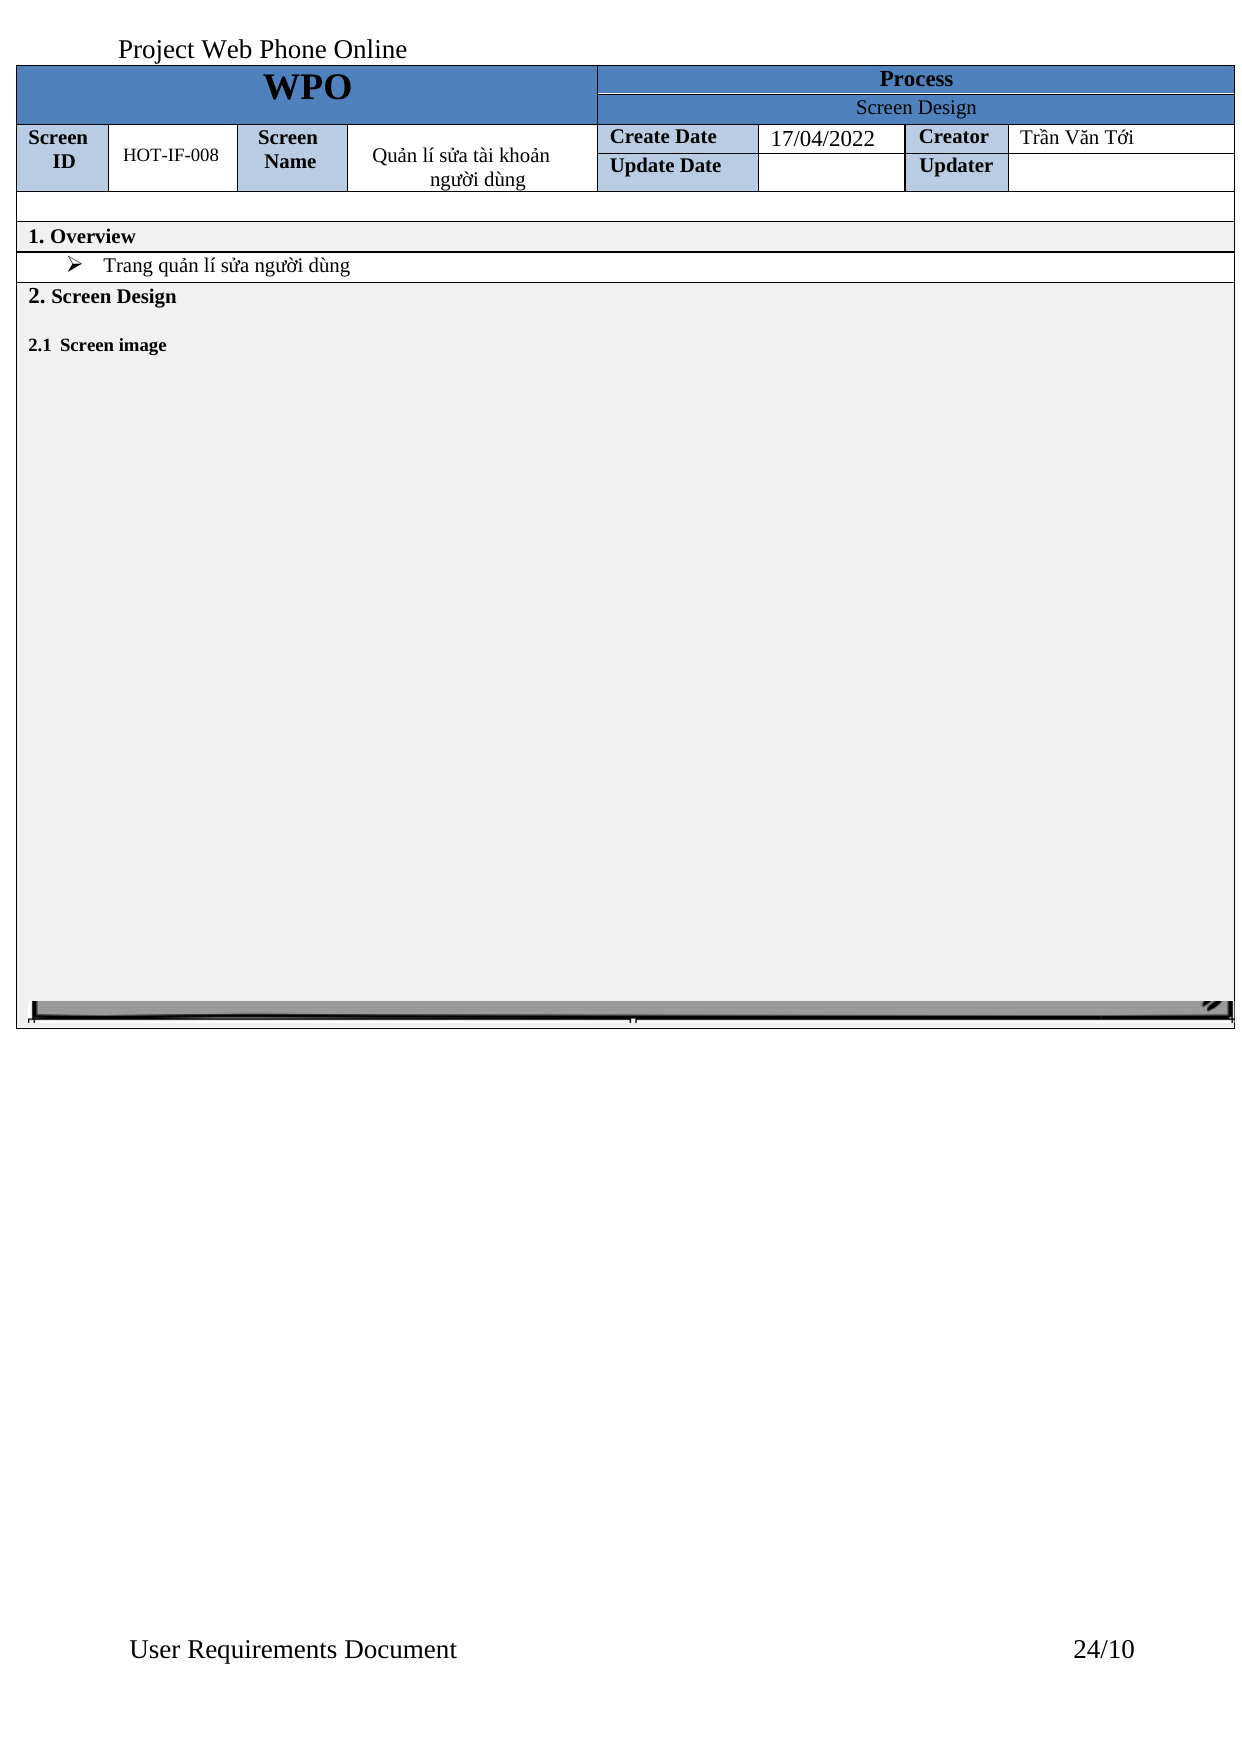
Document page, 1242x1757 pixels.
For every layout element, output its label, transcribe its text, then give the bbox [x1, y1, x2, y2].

table_cell [759, 154, 904, 191]
table_header Process [598, 66, 1234, 93]
table_cell Trang quản lí sửa người dùng [17, 253, 1234, 282]
table_cell Screen ID [17, 125, 108, 191]
table_cell 1. Overview [17, 222, 1234, 251]
table_cell [17, 192, 1234, 221]
table_cell Update Date [598, 154, 758, 191]
table_cell [1009, 154, 1234, 191]
table_cell 2. Screen Design Screen image [17, 283, 1234, 1027]
table_cell HOT-IF-008 [109, 125, 237, 191]
table_cell Create Date [598, 125, 758, 153]
table_cell Updater [906, 154, 1008, 191]
table_cell Screen Design [598, 95, 1234, 124]
table_cell Screen Name [238, 125, 347, 191]
table_cell 17/04/2022 [759, 125, 904, 153]
table_header WPO [17, 66, 597, 124]
picture [28, 1001, 1235, 1023]
table_cell Creator [906, 125, 1008, 153]
table_cell Quản lí sửa tài khoản người dùng [348, 125, 597, 191]
table_cell Trần Văn Tới [1009, 125, 1234, 153]
